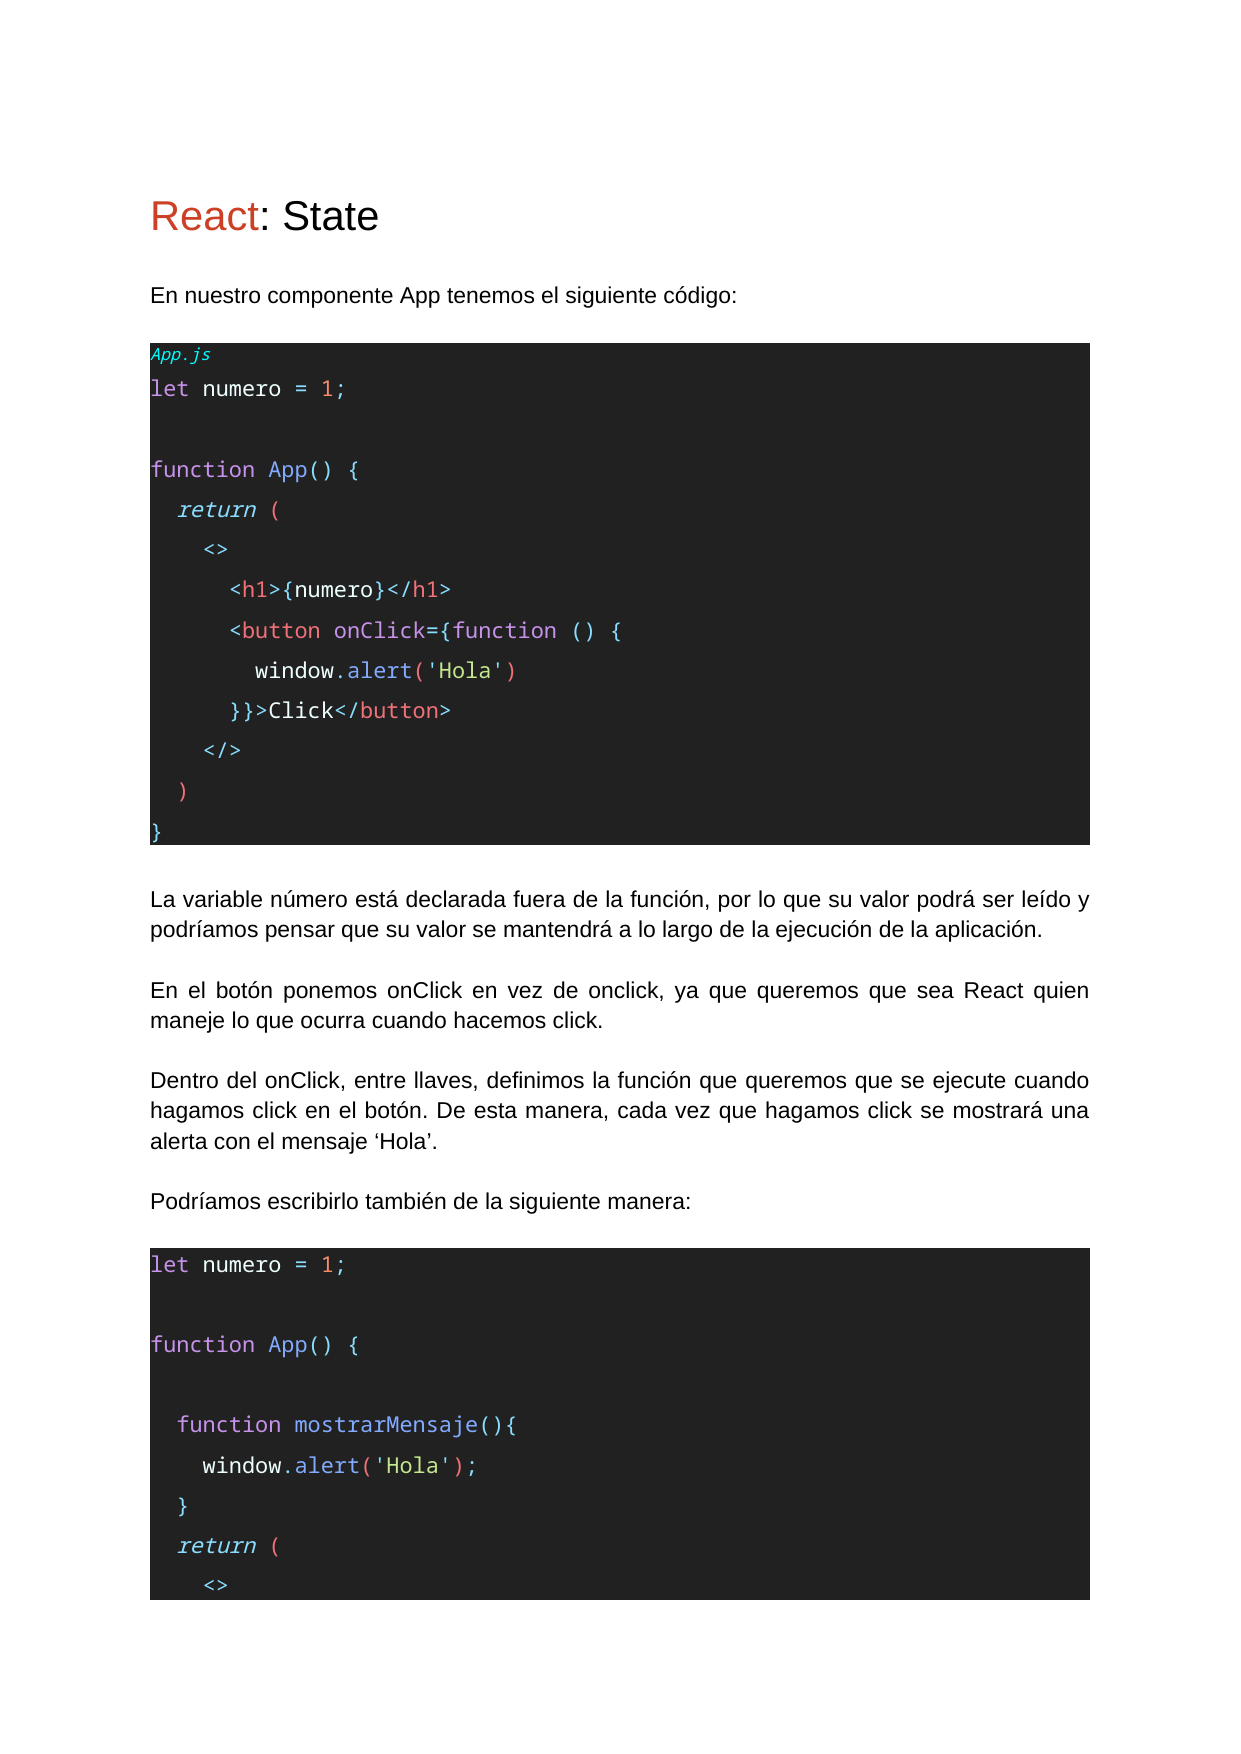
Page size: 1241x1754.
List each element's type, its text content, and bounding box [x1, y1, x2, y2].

text Podríamos escribirlo también de la siguiente manera: [150, 1188, 1090, 1214]
text let numero = 1; [150, 1248, 1090, 1278]
text let numero = 1; [150, 373, 1090, 403]
text } [150, 816, 1090, 845]
text }}>Click</button> [150, 695, 1090, 725]
text App.js [150, 343, 1090, 365]
text Dentro del onClick, entre llaves, definimos la función que queremos que se ejecute cuando hagamos click en el botón. De esta manera, cada vez que hagamos click se mostrará una alerta con el mensaje ‘Hola’. [150, 1067, 1090, 1154]
text window.alert('Hola'); [150, 1449, 1090, 1479]
text <h1>{numero}</h1> [150, 574, 1090, 604]
text function mostrarMensaje(){ [150, 1409, 1090, 1439]
text <button onClick={function () { [150, 614, 1090, 644]
text } [150, 1490, 1090, 1519]
text return ( [150, 494, 1090, 524]
text La variable número está declarada fuera de la función, por lo que su valor podrá ser leído y podríamos pensar que su valor se mantendrá a lo largo de la ejecución de la aplicación. [150, 886, 1090, 943]
text En nuestro componente App tenemos el siguiente código: [150, 282, 1090, 309]
text function App() { [150, 1329, 1090, 1359]
text <> [150, 1570, 1090, 1600]
subtitle React: State [150, 192, 1090, 239]
text </> [150, 735, 1090, 765]
text En el botón ponemos onClick en vez de onclick, ya que queremos que sea React quien maneje lo que ocurra cuando hacemos click. [150, 977, 1090, 1033]
text window.alert('Hola') [150, 655, 1090, 684]
text <> [150, 534, 1090, 564]
text ) [150, 775, 1090, 805]
text function App() { [150, 454, 1090, 483]
text return ( [150, 1530, 1090, 1560]
